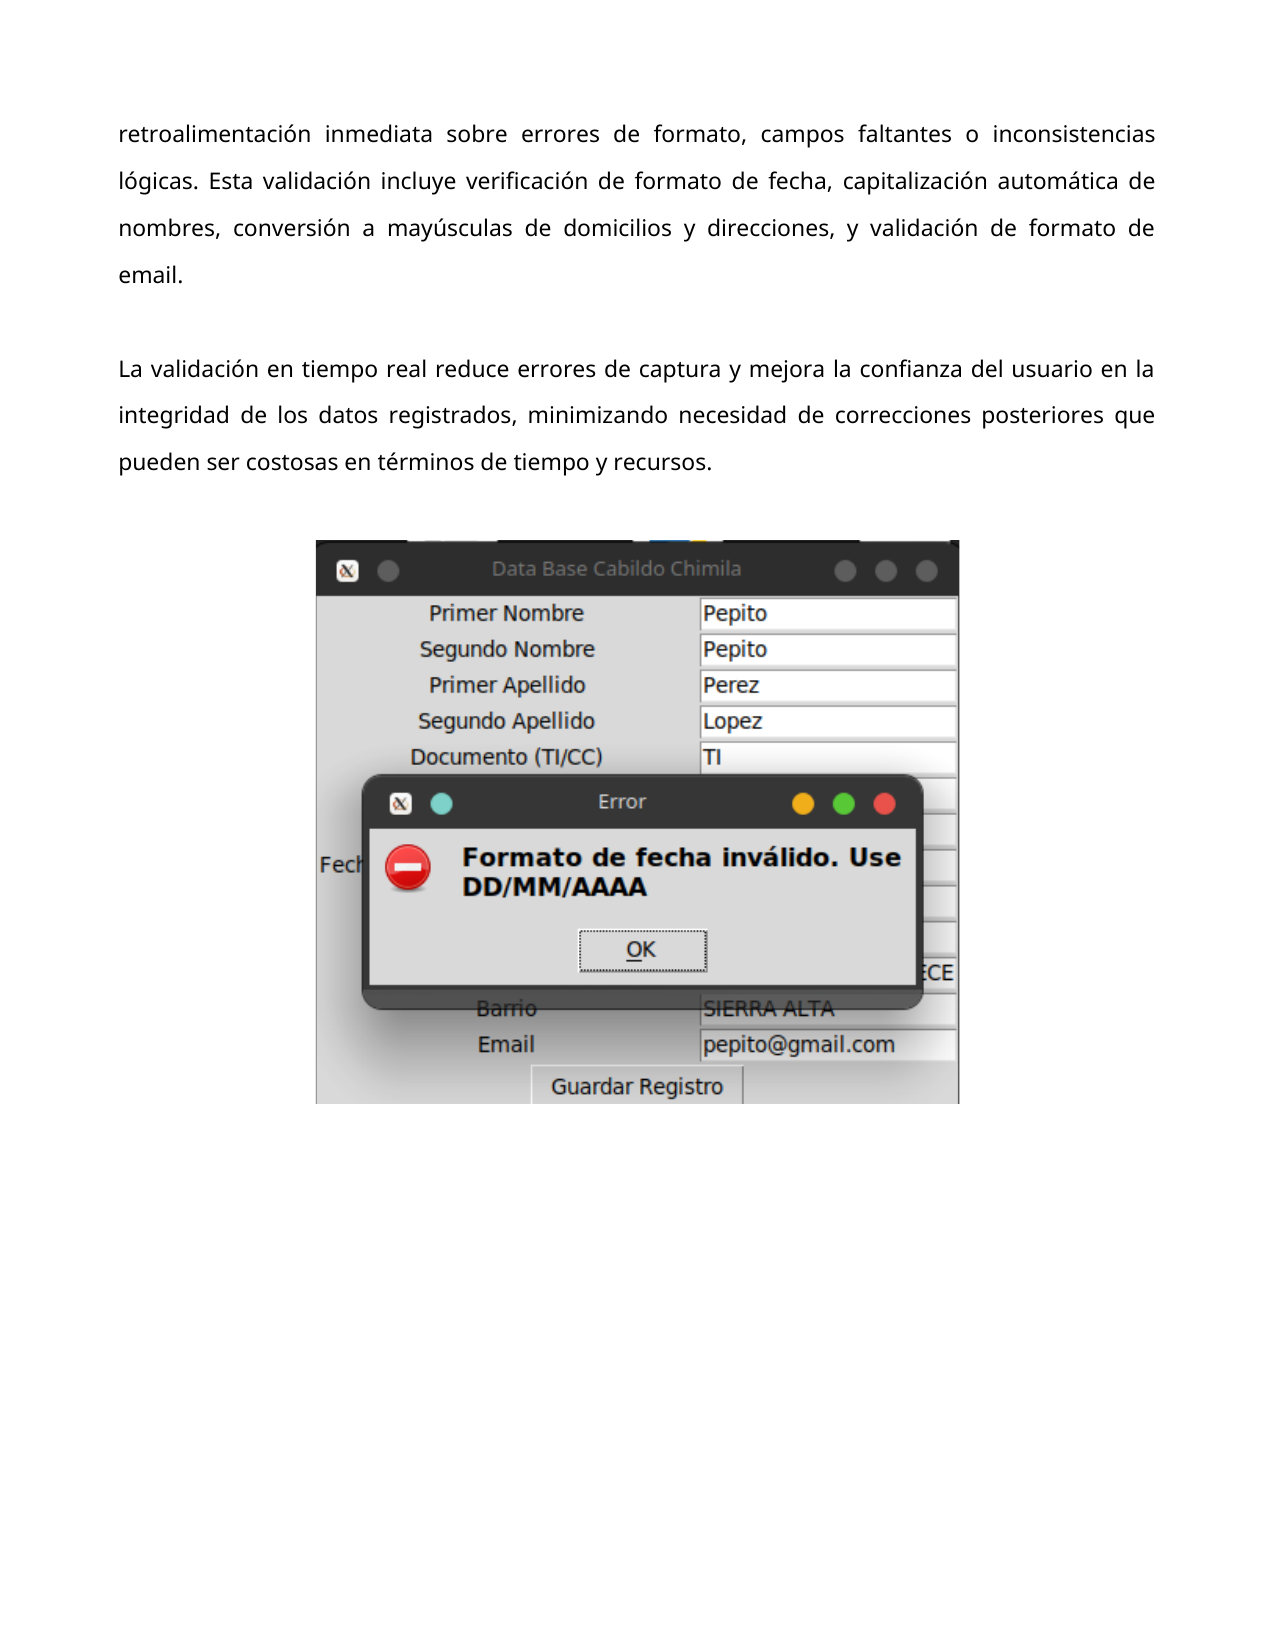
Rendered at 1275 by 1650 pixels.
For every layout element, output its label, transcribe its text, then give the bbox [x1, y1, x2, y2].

picture [315, 540, 960, 1104]
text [118, 118, 1157, 290]
text La validación en tiempo real reduce errores de captura y mejora la confianza del usuario en la integridad de los datos registrados, minimizando necesidad de correcciones posteriores que pueden ser costosas en términos de tiempo y recursos. [118, 352, 1157, 477]
